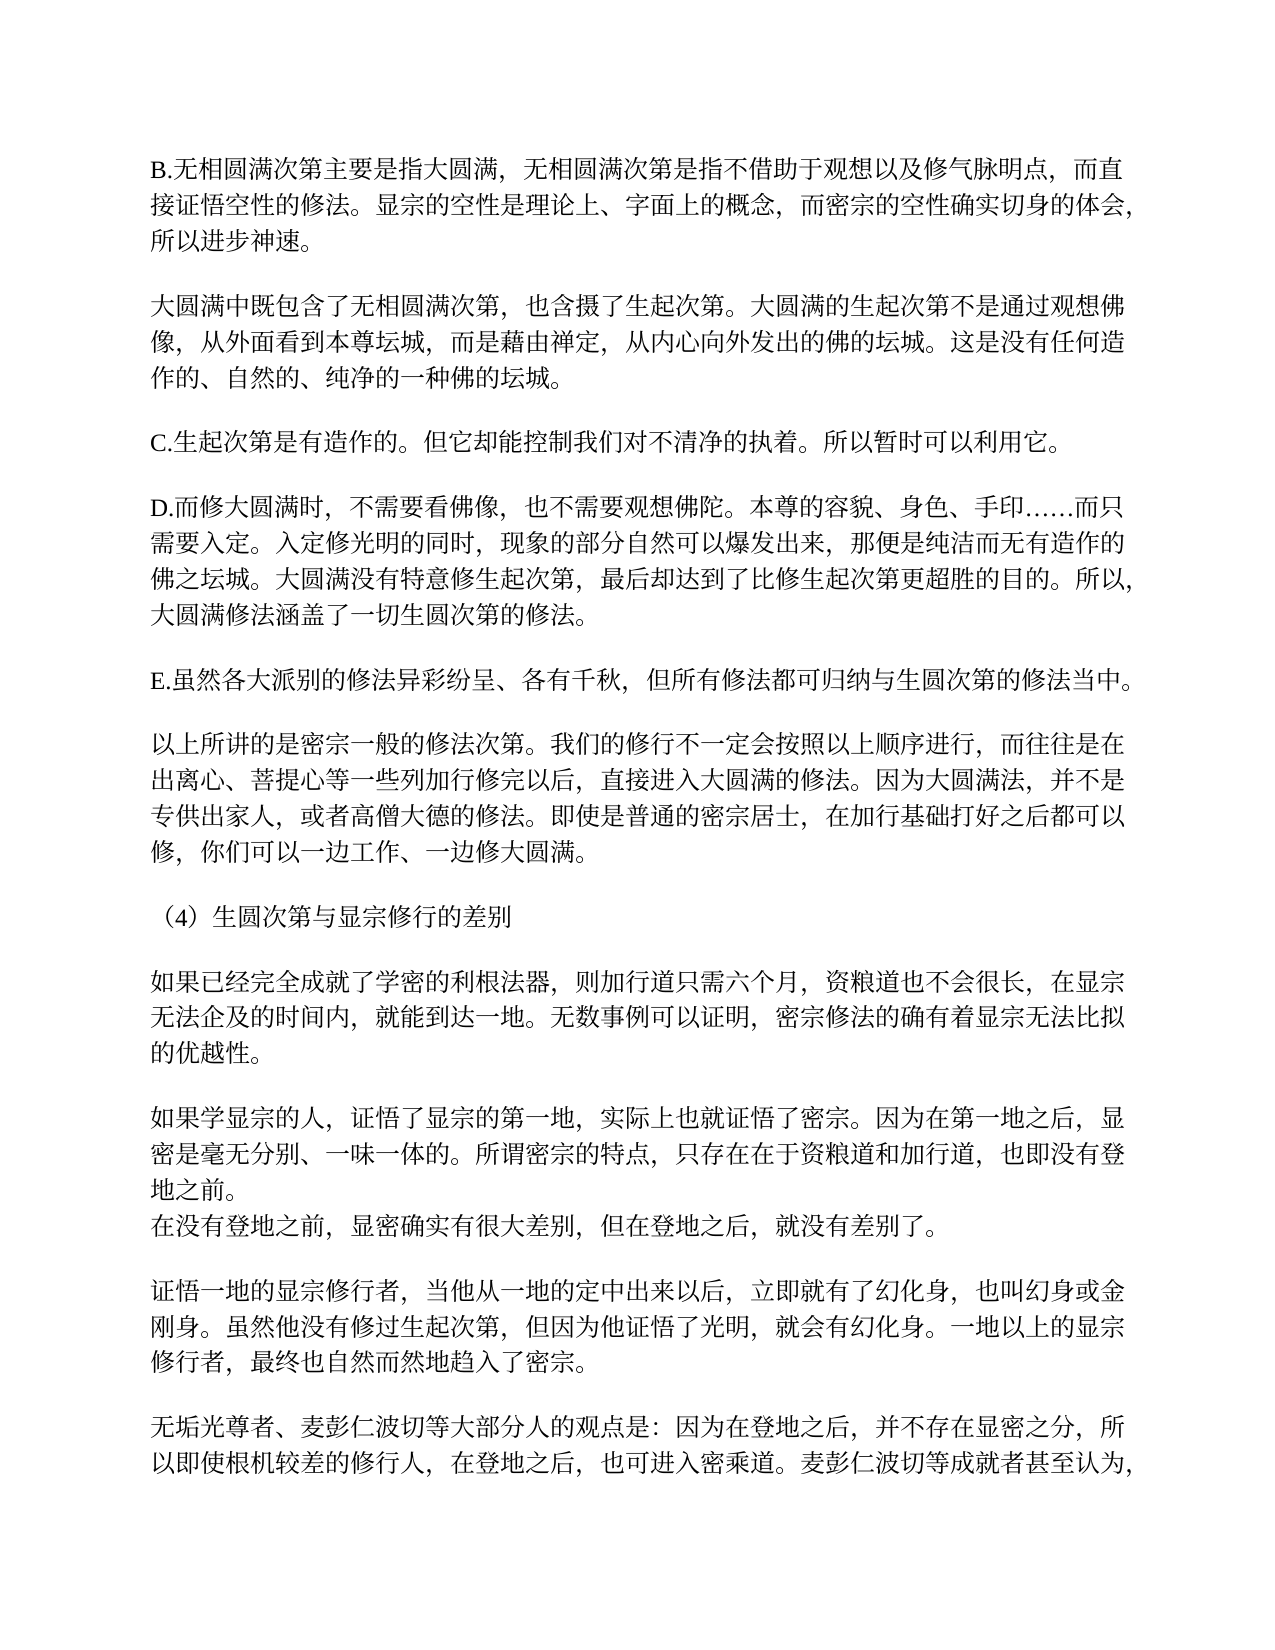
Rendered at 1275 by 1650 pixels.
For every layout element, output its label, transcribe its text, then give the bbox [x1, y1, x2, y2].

text 如果学显宗的人，证悟了显宗的第一地，实际上也就证悟了密宗。因为在第一地之后，显密是毫无分别、一味一体的。所谓密宗的特点，只存在在于资粮道和加行道，也即没有登地之前。 [150, 1099, 1125, 1207]
text （4）生圆次第与显宗修行的差别 [150, 897, 1125, 933]
text 证悟一地的显宗修行者，当他从一地的定中出来以后，立即就有了幻化身，也叫幻身或金刚身。虽然他没有修过生起次第，但因为他证悟了光明，就会有幻化身。一地以上的显宗修行者，最终也自然而然地趋入了密宗。 [150, 1271, 1125, 1379]
text D.而修大圆满时，不需要看佛像，也不需要观想佛陀。本尊的容貌、身色、手印……而只需要入定。入定修光明的同时，现象的部分自然可以爆发出来，那便是纯洁而无有造作的佛之坛城。大圆满没有特意修生起次第，最后却达到了比修生起次第更超胜的目的。所以，大圆满修法涵盖了一切生圆次第的修法。 [150, 488, 1125, 632]
text 如果已经完全成就了学密的利根法器，则加行道只需六个月，资粮道也不会很长，在显宗无法企及的时间内，就能到达一地。无数事例可以证明，密宗修法的确有着显宗无法比拟的优越性。 [150, 962, 1125, 1070]
text 大圆满中既包含了无相圆满次第，也含摄了生起次第。大圆满的生起次第不是通过观想佛像，从外面看到本尊坛城，而是藉由禅定，从内心向外发出的佛的坛城。这是没有任何造作的、自然的、纯净的一种佛的坛城。 [150, 287, 1125, 394]
text B.无相圆满次第主要是指大圆满，无相圆满次第是指不借助于观想以及修气脉明点，而直接证悟空性的修法。显宗的空性是理论上、字面上的概念，而密宗的空性确实切身的体会，所以进步神速。 [150, 150, 1125, 258]
text E.虽然各大派别的修法异彩纷呈、各有千秋，但所有修法都可归纳与生圆次第的修法当中。 [150, 660, 1125, 696]
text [150, 1408, 1125, 1480]
text 在没有登地之前，显密确实有很大差别，但在登地之后，就没有差别了。 [150, 1207, 1125, 1242]
text 以上所讲的是密宗一般的修法次第。我们的修行不一定会按照以上顺序进行，而往往是在出离心、菩提心等一些列加行修完以后，直接进入大圆满的修法。因为大圆满法，并不是专供出家人，或者高僧大德的修法。即使是普通的密宗居士，在加行基础打好之后都可以修，你们可以一边工作、一边修大圆满。 [150, 725, 1125, 869]
text C.生起次第是有造作的。但它却能控制我们对不清净的执着。所以暂时可以利用它。 [150, 423, 1125, 459]
